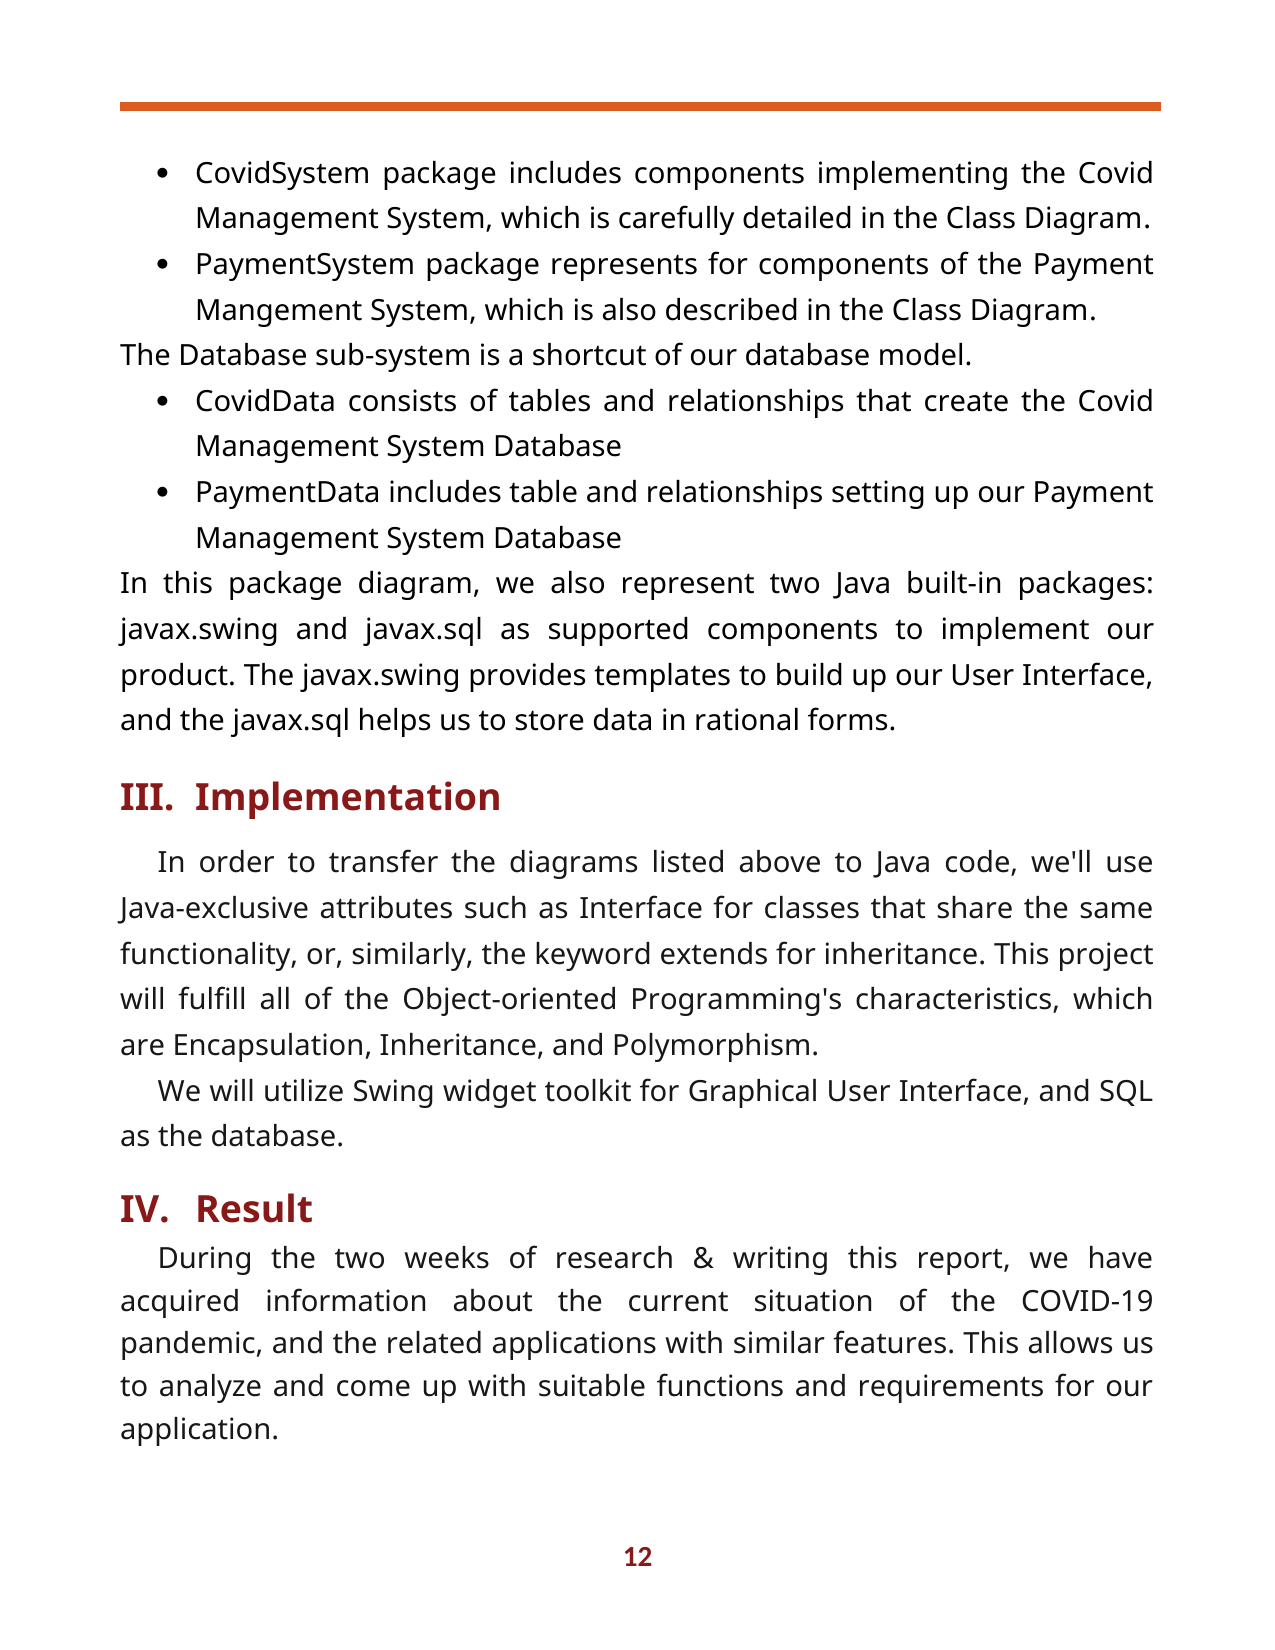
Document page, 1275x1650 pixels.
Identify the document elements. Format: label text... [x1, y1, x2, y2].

list PaymentSystem package represents for components of the Payment Mangement System, which is also described in the Class Diagram. [157, 243, 1155, 328]
list CovidSystem package includes components implementing the Covid Management System, which is carefully detailed in the Class Diagram. [157, 152, 1155, 237]
text In order to transfer the diagrams listed above to Java code, we'll use Java-exclusive attributes such as Interface for classes that share the same functionality, or, similarly, the keyword extends for inheritance. This project will fulfill all of the Object-oriented Programming's characteristics, which are Encapsulation, Inheritance, and Polymorphism. [120, 842, 1155, 1064]
list PaymentData includes table and relationships setting up our Payment Management System Database [157, 471, 1155, 557]
list Result [120, 1182, 1155, 1233]
list Implementation [120, 770, 1155, 821]
list CovidData consists of tables and relationships that create the Covid Management System Database [157, 380, 1155, 465]
list During the two weeks of research & writing this report, we have acquired information about the current situation of the COVID-19 pandemic, and the related applications with similar features. This allows us to analyze and come up with suitable functions and requirements for our application. [120, 1237, 1155, 1448]
text The Database sub-system is a shortcut of our database model. [120, 334, 1155, 374]
text In this package diagram, we also represent two Java built-in packages: javax.swing and javax.sql as supported components to implement our product. The javax.swing provides templates to build up our User Interface, and the javax.sql helps us to store data in rational forms. [120, 562, 1155, 739]
text We will utilize Swing widget toolkit for Graphical User Interface, and SQL as the database. [120, 1070, 1155, 1155]
